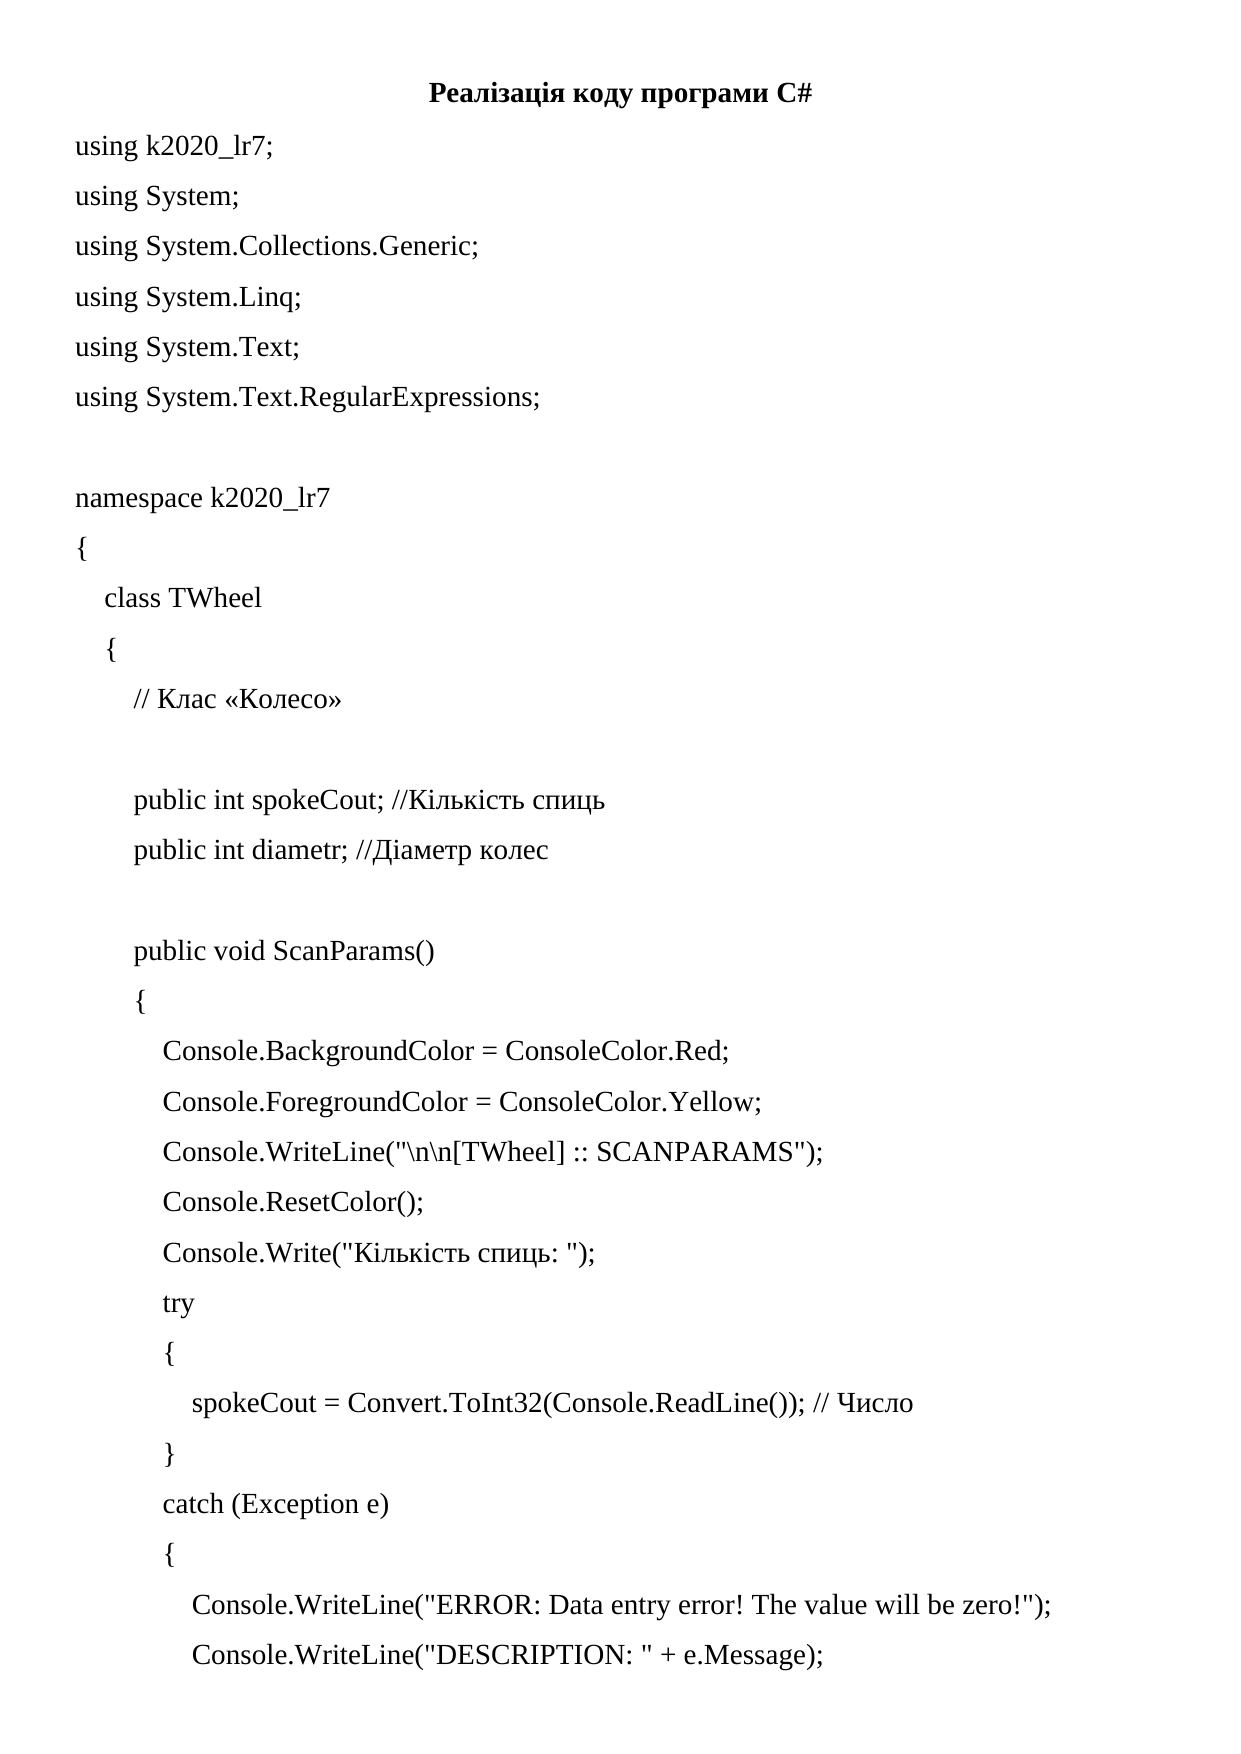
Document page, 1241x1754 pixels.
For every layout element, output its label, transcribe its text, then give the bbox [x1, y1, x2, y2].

text try [75, 1285, 1140, 1318]
text spokeCout = Convert.ToInt32(Console.ReadLine()); // Число [75, 1386, 1140, 1419]
text class TWheel [75, 581, 1140, 614]
text { [75, 530, 1140, 564]
text Console.WriteLine("\n\n[TWheel] :: SCANPARAMS"); [75, 1134, 1140, 1168]
text using System.Text.RegularExpressions; [75, 379, 1140, 413]
text public int spokeCout; //Кількість спиць [75, 782, 1140, 815]
text catch (Exception e) [75, 1486, 1140, 1520]
text public int diametr; //Діаметр колес [75, 832, 1140, 866]
text Console.WriteLine("ERROR: Data entry error! The value will be zero!"); [75, 1587, 1140, 1620]
text namespace k2020_lr7 [75, 480, 1140, 513]
text Console.WriteLine("DESCRIPTION: " + e.Message); [75, 1637, 1140, 1671]
text { [75, 983, 1140, 1017]
text using k2020_lr7; [75, 128, 1140, 161]
text } [75, 1436, 1140, 1469]
text { [75, 1335, 1140, 1369]
text using System.Collections.Generic; [75, 228, 1140, 262]
text using System.Text; [75, 329, 1140, 363]
text Console.Write("Кiлькiсть спиць: "); [75, 1235, 1140, 1268]
text Console.ForegroundColor = ConsoleColor.Yellow; [75, 1084, 1140, 1117]
text // Клас «Колесо» [75, 681, 1140, 715]
text using System; [75, 178, 1140, 212]
text using System.Linq; [75, 279, 1140, 312]
text { [75, 1537, 1140, 1570]
text public void ScanParams() [75, 933, 1140, 966]
text { [75, 631, 1140, 664]
text Реалізація коду програми C# [75, 75, 1165, 108]
text Console.BackgroundColor = ConsoleColor.Red; [75, 1033, 1140, 1067]
text Console.ResetColor(); [75, 1184, 1140, 1218]
